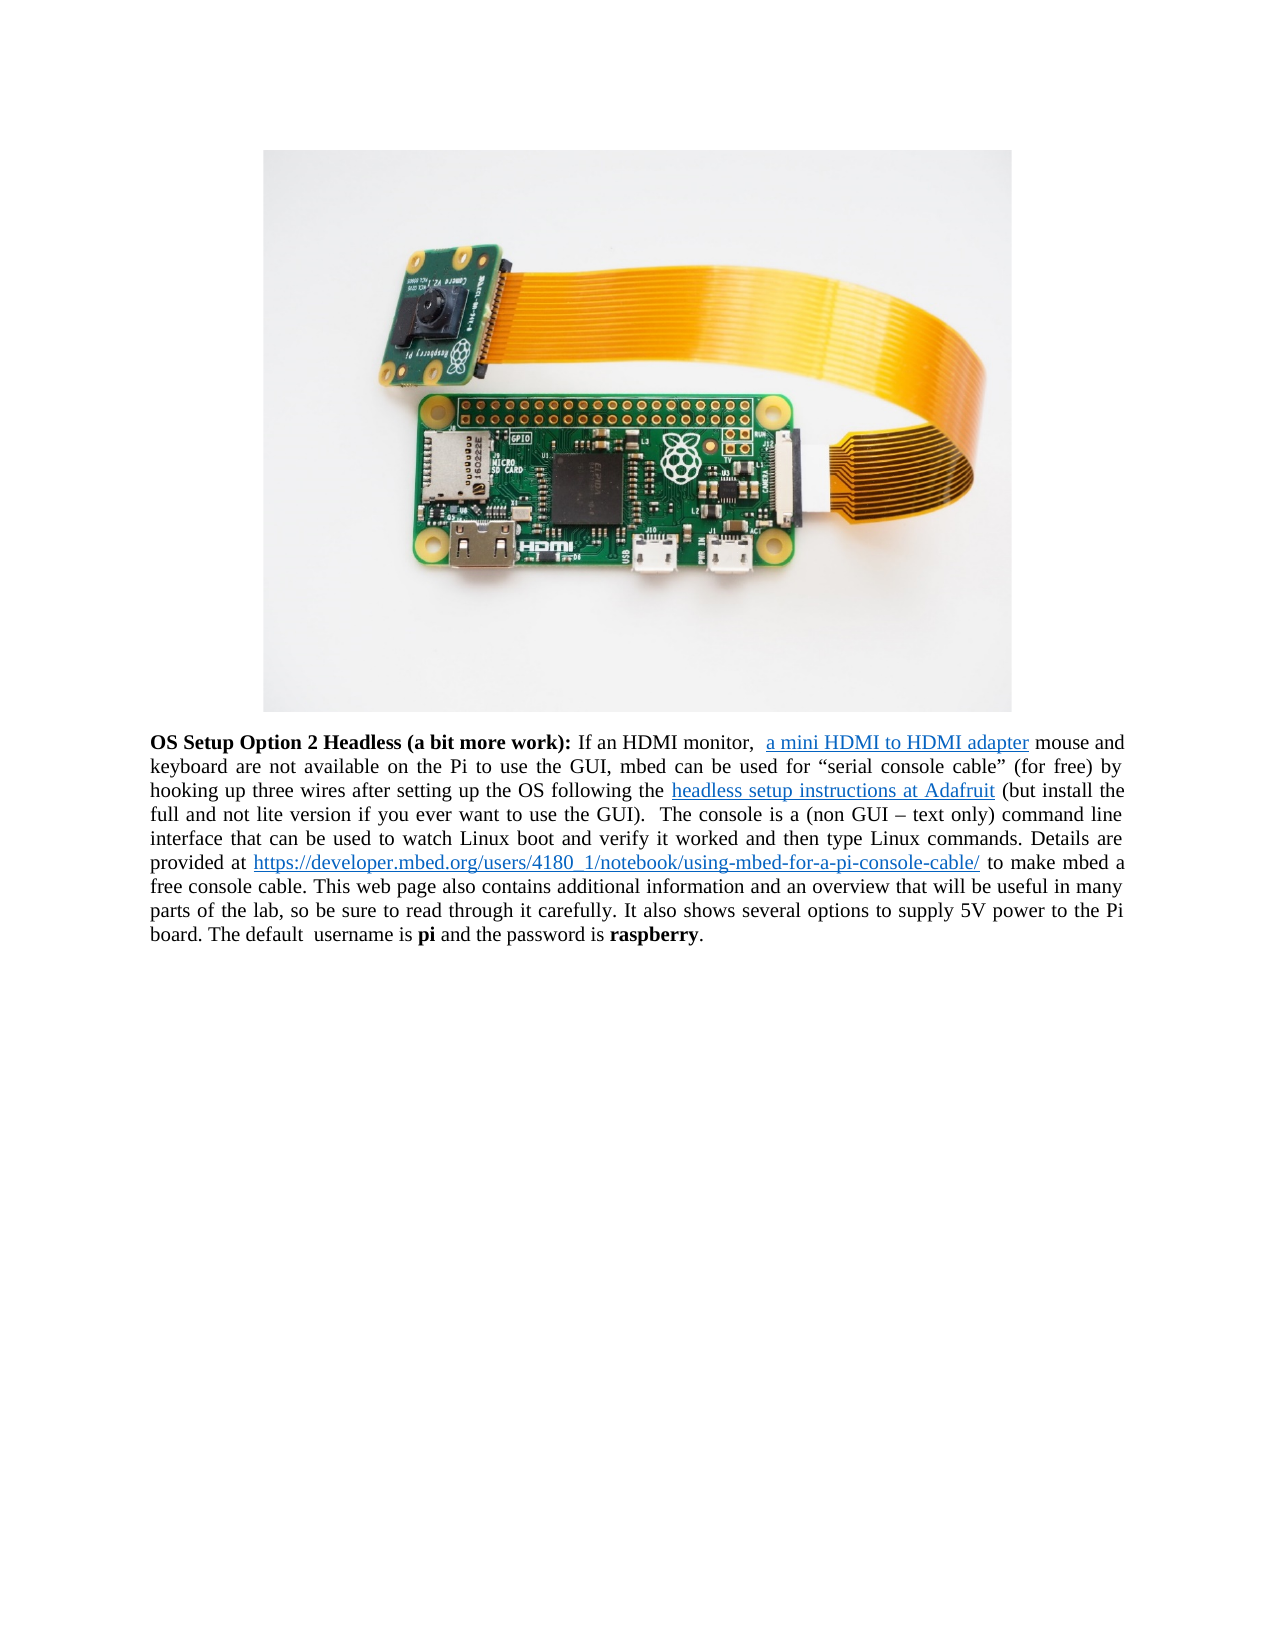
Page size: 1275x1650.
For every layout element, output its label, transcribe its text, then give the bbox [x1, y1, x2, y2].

picture [263, 150, 1012, 712]
text OS Setup Option 2 Headless (a bit more work): If an HDMI monitor, a mini HDMI to HDMI adapter mouse and keyboard are not available on the Pi to use the GUI, mbed can be used for “serial console cable” (for free) by hooking up three wires after setting up the OS following the headless setup instructions at Adafruit (but install the full and not lite version if you ever want to use the GUI). The console is a (non GUI – text only) command line interface that can be used to watch Linux boot and verify it worked and then type Linux commands. Details are provided at https://developer.mbed.org/users/4180_1/notebook/using-mbed-for-a-pi-console-cable/ to make mbed a free console cable. This web page also contains additional information and an overview that will be useful in many parts of the lab, so be sure to read through it carefully. It also shows several options to supply 5V power to the Pi board. The default username is pi and the password is raspberry. [150, 730, 1125, 946]
